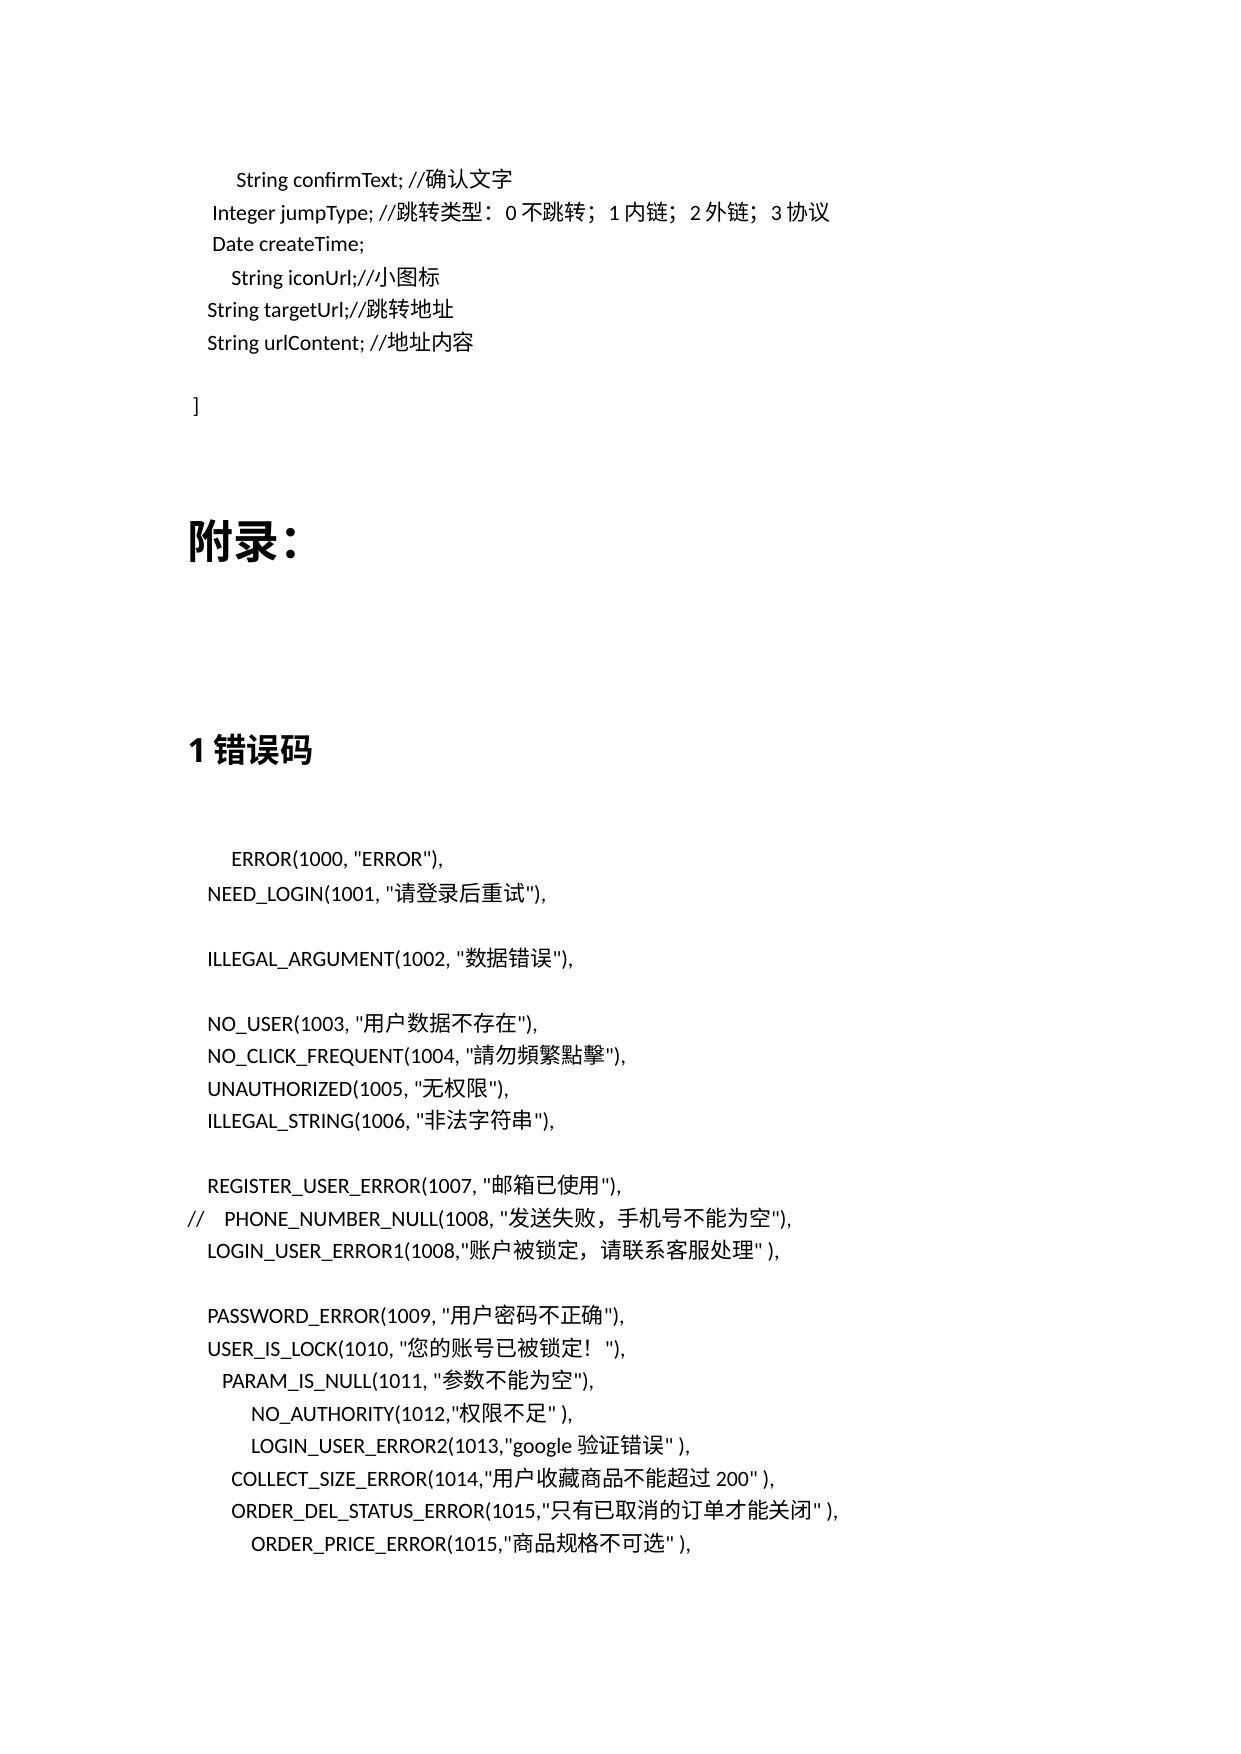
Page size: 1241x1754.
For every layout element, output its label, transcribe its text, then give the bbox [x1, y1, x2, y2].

text String confirmText; //确认文字 [187, 162, 1053, 194]
text NO_AUTHORITY(1012,"权限不足" ), [187, 1395, 1053, 1428]
text String urlContent; //地址内容 [187, 324, 1053, 357]
text ORDER_PRICE_ERROR(1015,"商品规格不可选" ), [187, 1525, 1053, 1558]
text LOGIN_USER_ERROR2(1013,"google验证错误" ), [187, 1428, 1053, 1460]
text ] [187, 389, 1053, 422]
text Date createTime; [187, 227, 1053, 259]
text String targetUrl;//跳转地址 [187, 292, 1053, 324]
text COLLECT_SIZE_ERROR(1014,"用户收藏商品不能超过200" ), [187, 1460, 1053, 1493]
text String iconUrl;//小图标 [187, 259, 1053, 292]
text Integer jumpType; //跳转类型：0不跳转；1内链；2外链；3协议 [187, 194, 1053, 227]
subtitle 附录： [187, 490, 1053, 587]
subtitle 1错误码 [187, 715, 1053, 780]
text ORDER_DEL_STATUS_ERROR(1015,"只有已取消的订单才能关闭" ), [187, 1493, 1053, 1525]
